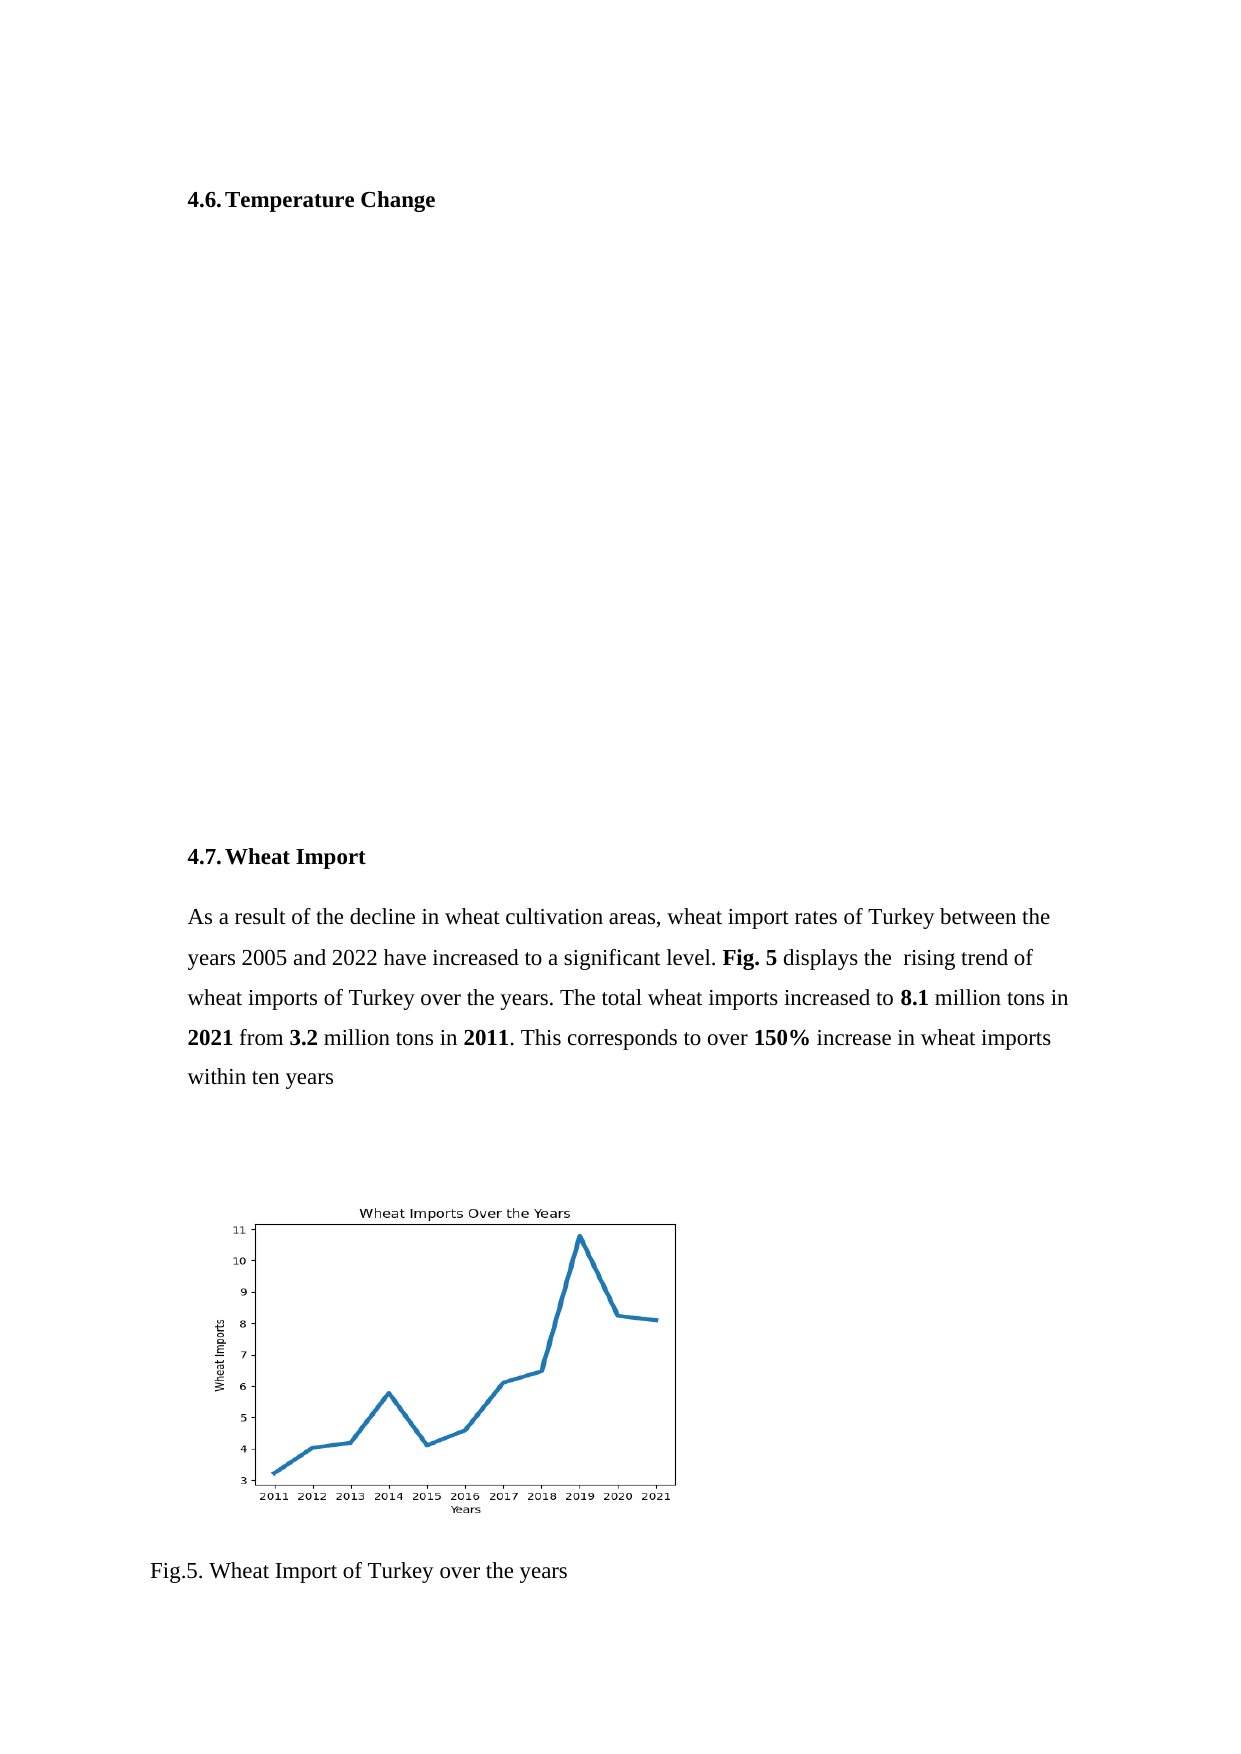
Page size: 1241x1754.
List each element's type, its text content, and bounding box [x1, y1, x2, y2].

text As a result of the decline in wheat cultivation areas, wheat import rates of Turkey between the years 2005 and 2022 have increased to a significant level. Fig. 5 displays the rising trend of wheat imports of Turkey over the years. The total wheat imports increased to 8.1 million tons in 2021 from 3.2 million tons in 2011. This corresponds to over 150% increase in wheat imports within ten years [187, 903, 1090, 1090]
list Wheat Import [187, 843, 1090, 869]
text Fig.5. Wheat Import of Turkey over the years [150, 1557, 1090, 1583]
list Temperature Change [187, 186, 1090, 212]
picture [187, 1184, 729, 1522]
